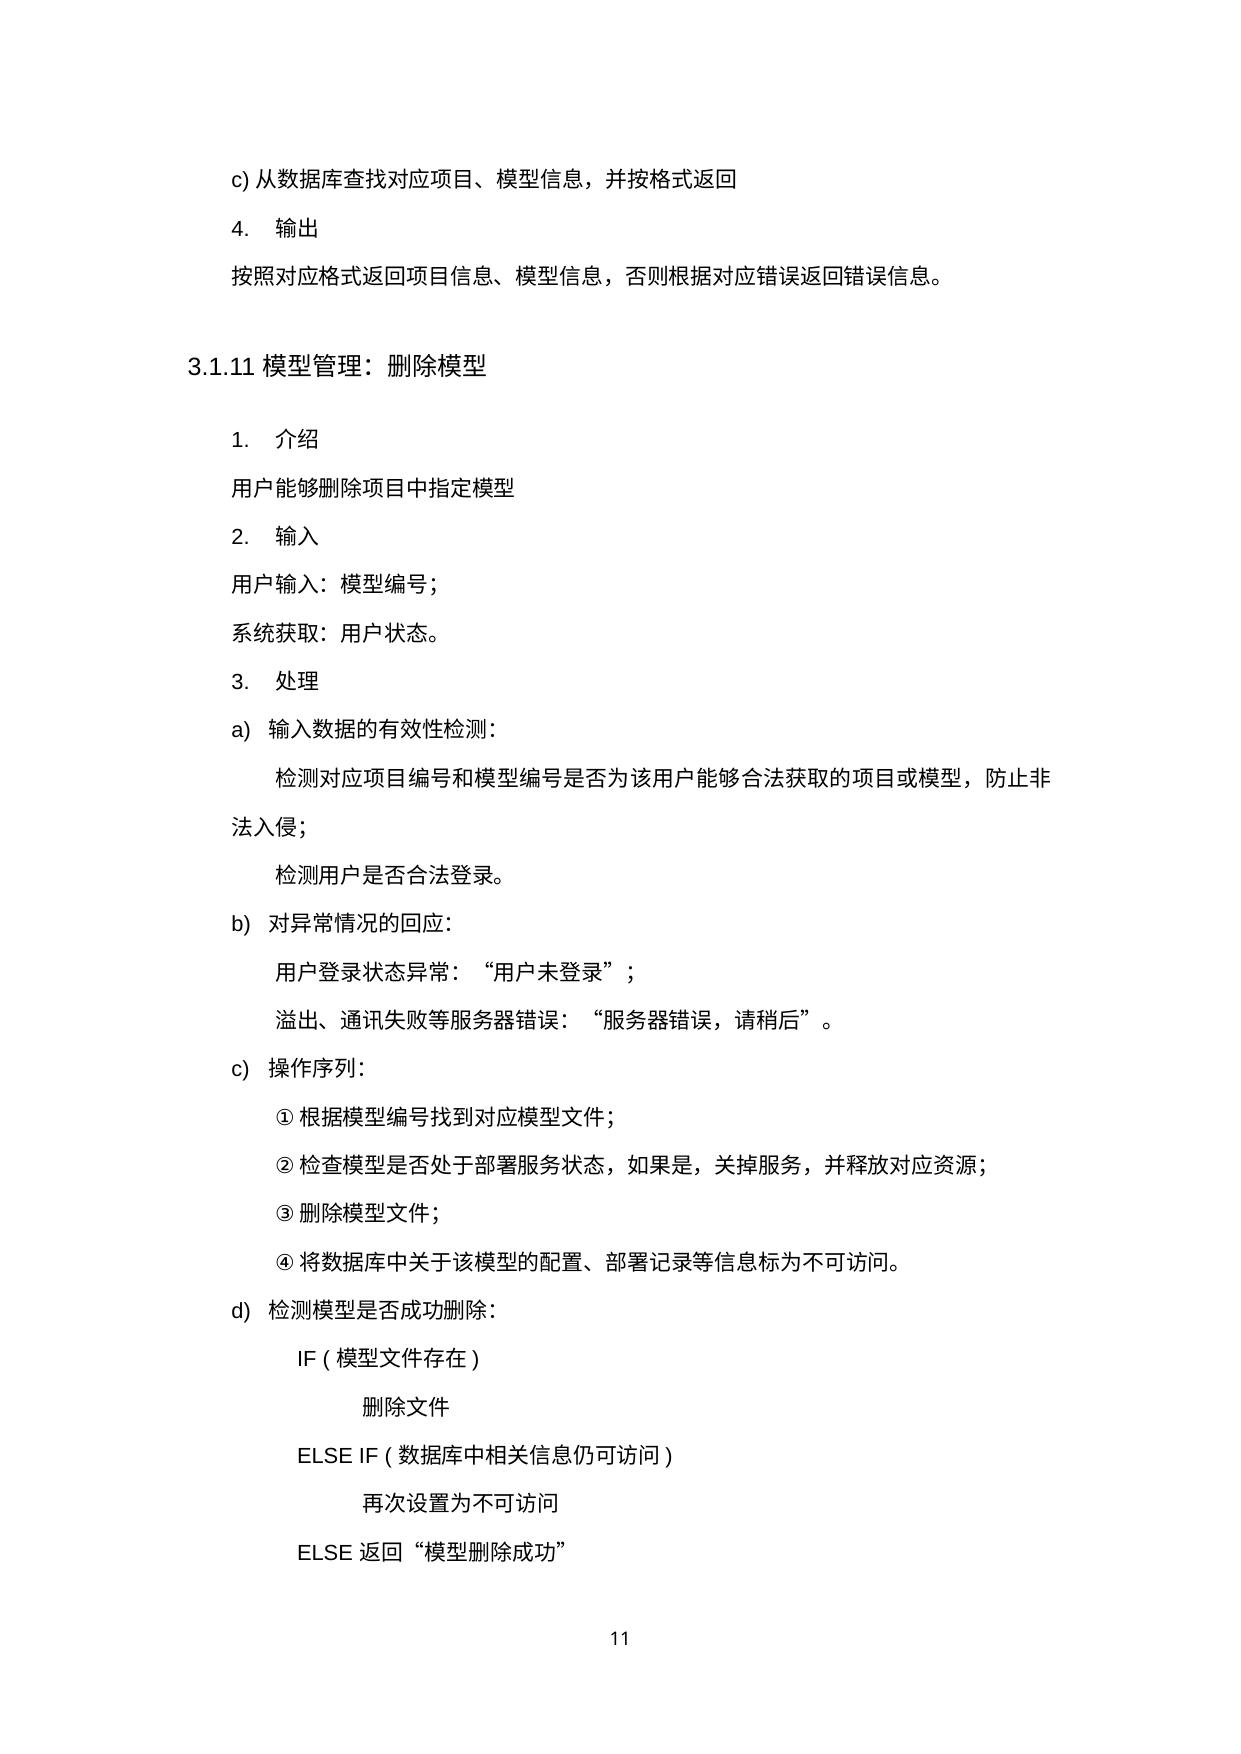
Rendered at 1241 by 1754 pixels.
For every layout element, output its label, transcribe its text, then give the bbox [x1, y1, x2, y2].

list 输出 [231, 210, 1053, 243]
list 操作序列： [231, 1051, 1053, 1083]
text 系统获取：用户状态。 [187, 615, 1053, 648]
text 删除文件 [362, 1389, 1053, 1422]
subtitle 3.1.11 模型管理：删除模型 [187, 332, 1053, 397]
text IF ( 模型文件存在 ) [253, 1341, 1053, 1373]
list 对异常情况的回应： [231, 906, 1053, 938]
text ①根据模型编号找到对应模型文件； [231, 1099, 1053, 1132]
list 输入数据的有效性检测： [231, 712, 1053, 744]
text 按照对应格式返回项目信息、模型信息，否则根据对应错误返回错误信息。 [187, 259, 1053, 291]
list 介绍 [231, 422, 1053, 454]
text 检测对应项目编号和模型编号是否为该用户能够合法获取的项目或模型，防止非法入侵； [231, 760, 1053, 842]
text ③删除模型文件； [231, 1196, 1053, 1228]
text 用户输入：模型编号； [187, 567, 1053, 599]
text 溢出、通讯失败等服务器错误：“服务器错误，请稍后”。 [231, 1002, 1053, 1035]
text 检测用户是否合法登录。 [231, 857, 1053, 890]
text ELSE IF ( 数据库中相关信息仍可访问 ) [253, 1437, 1053, 1470]
text 用户登录状态异常：“用户未登录”； [231, 954, 1053, 987]
text 用户能够删除项目中指定模型 [187, 470, 1053, 503]
text c) 从数据库查找对应项目、模型信息，并按格式返回 [187, 162, 1053, 194]
text ELSE 返回“模型删除成功” [253, 1534, 1053, 1567]
text 再次设置为不可访问 [319, 1486, 1053, 1518]
list 处理 [231, 664, 1053, 696]
list 输入 [231, 519, 1053, 551]
text ④将数据库中关于该模型的配置、部署记录等信息标为不可访问。 [231, 1244, 1053, 1277]
list 检测模型是否成功删除： [231, 1292, 1053, 1325]
text ②检查模型是否处于部署服务状态，如果是，关掉服务，并释放对应资源； [231, 1147, 1053, 1180]
